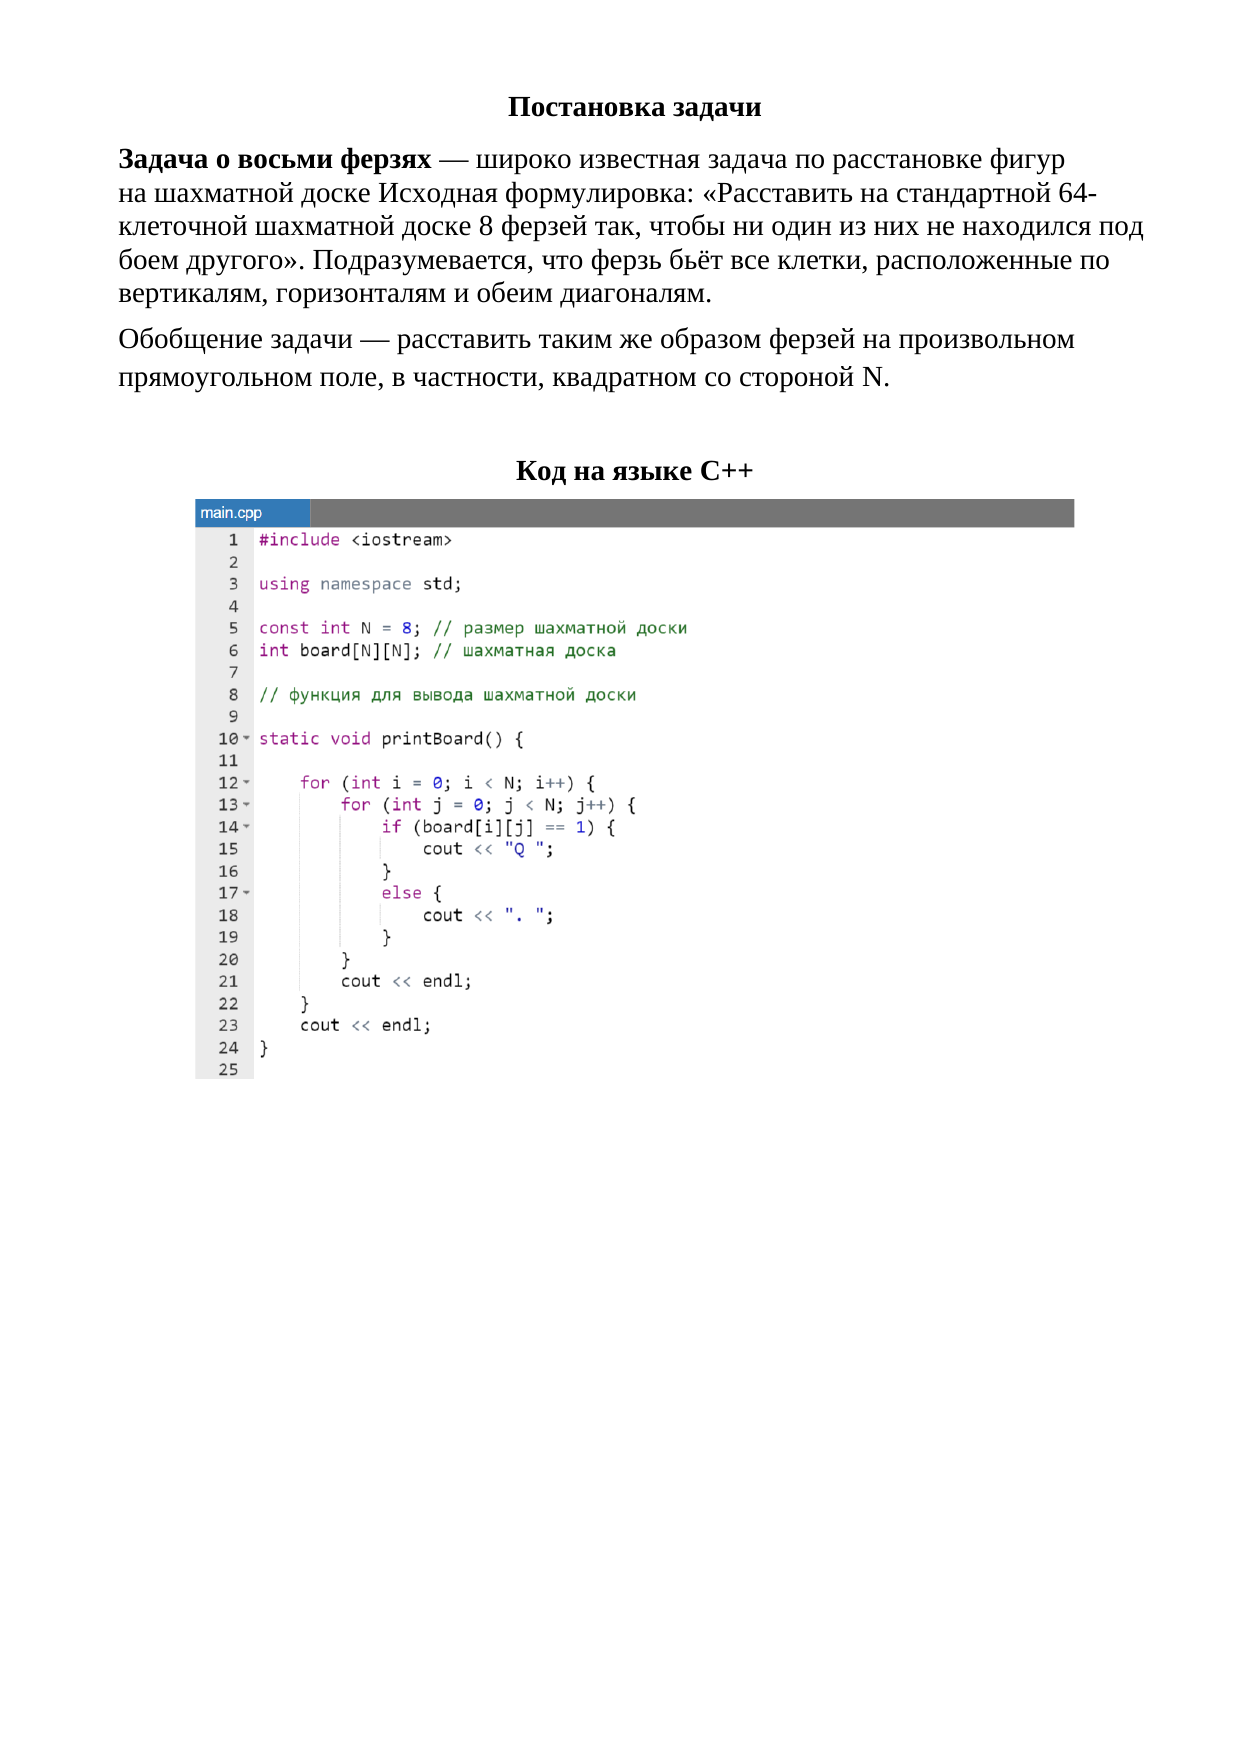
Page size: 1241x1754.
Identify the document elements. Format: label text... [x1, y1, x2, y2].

picture [195, 499, 1075, 1079]
text Код на языке C++ [118, 453, 1152, 487]
text Обобщение задачи — расставить таким же образом ферзей на произвольном прямоугольном поле, в частности, квадратном со стороной N�NN. [118, 322, 1152, 395]
text Задача о восьми ферзях — широко известная задача по расстановке фигур на шахматной доске Исходная формулировка: «Расставить на стандартной 64-клеточной шахматной доске 8 ферзей так, чтобы ни один из них не находился под боем другого». Подразумевается, что ферзь бьёт все клетки, расположенные по вертикалям, горизонталям и обеим диагоналям. [118, 141, 1152, 309]
text Постановка задачи [118, 89, 1152, 122]
